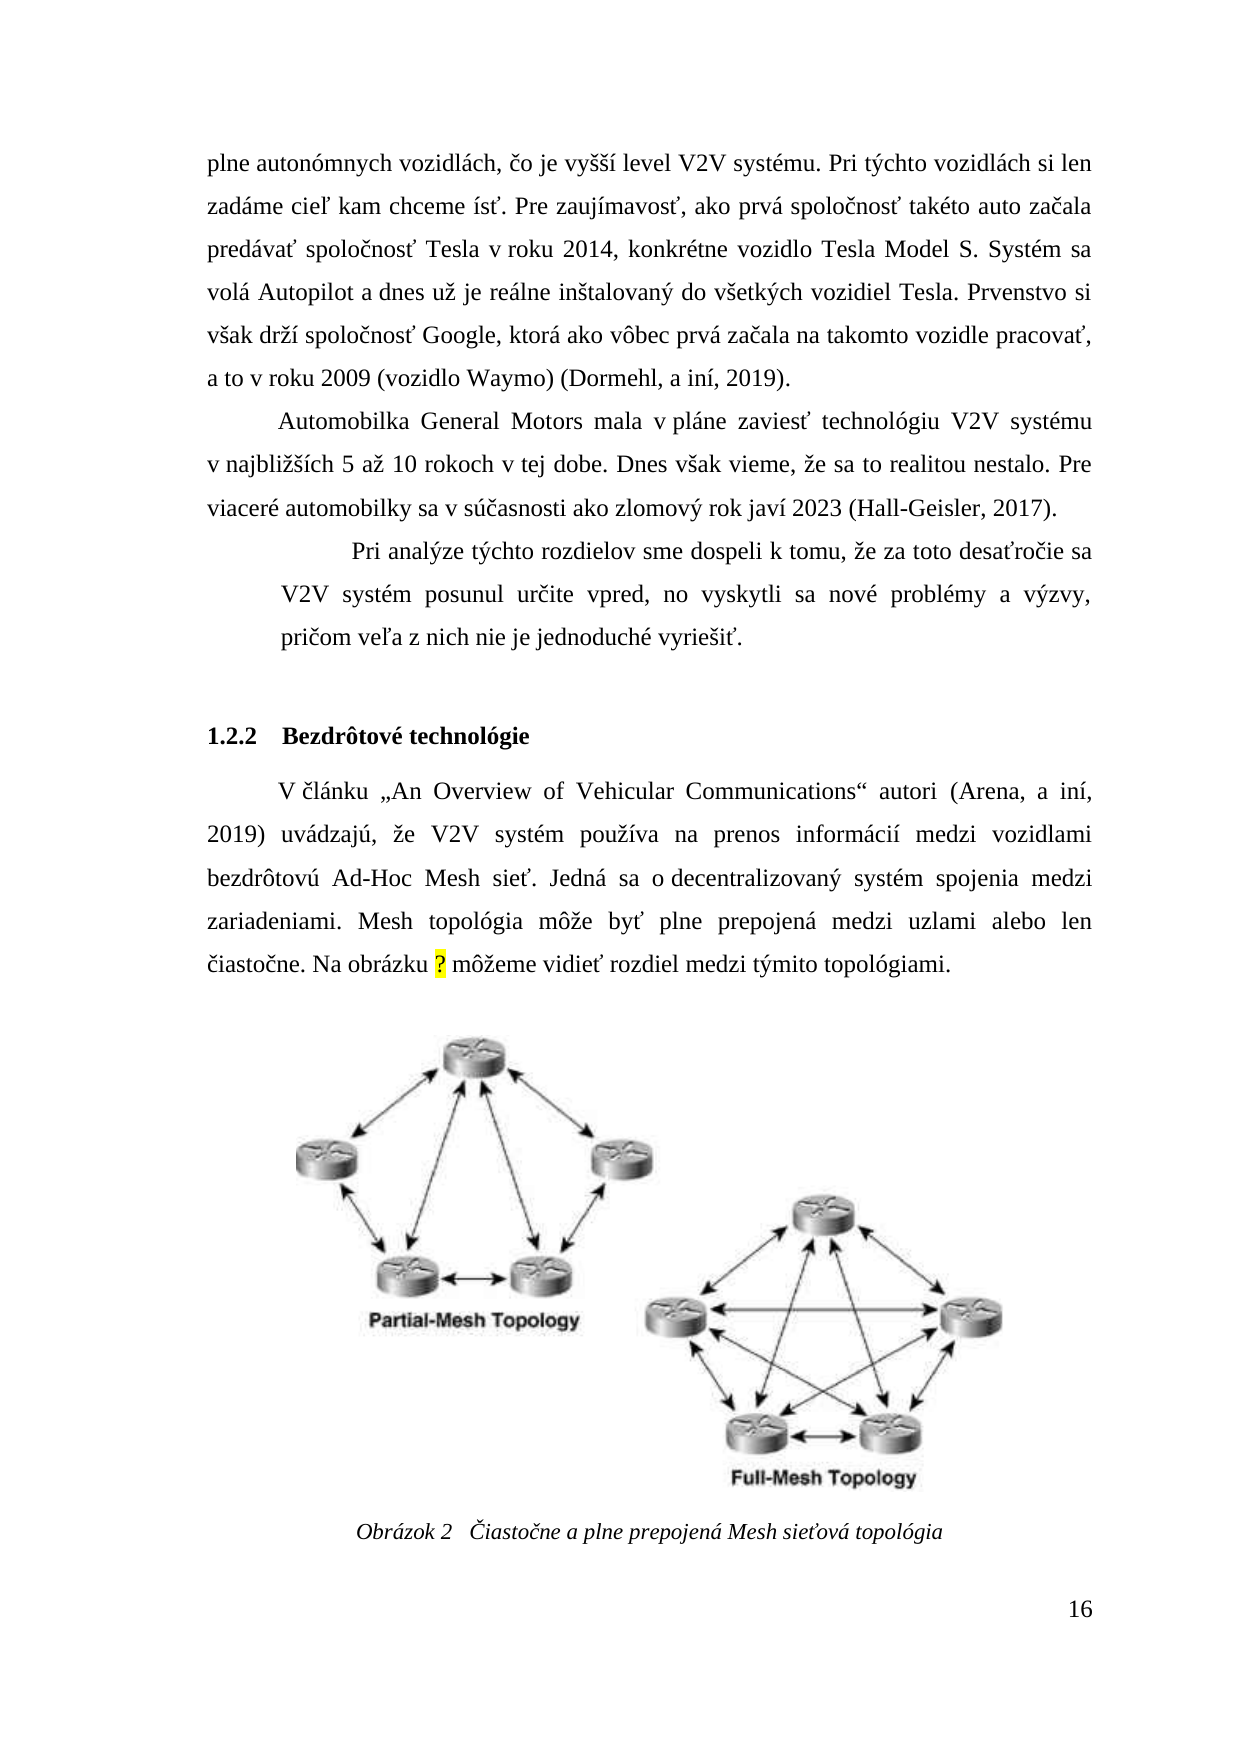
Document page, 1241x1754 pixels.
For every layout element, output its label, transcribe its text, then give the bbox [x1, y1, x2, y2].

subtitle 1.2.2 Bezdrôtové technológie [207, 721, 1092, 749]
text V článku „An Overview of Vehicular Communications“ autori uvádzajú, že V2V systém používa na prenos informácií medzi vozidlami bezdrôtovú Ad-Hoc Mesh sieť. Jedná sa o decentralizovaný systém spojenia medzi zariadeniami. Mesh topológia môže byť plne prepojená medzi uzlami alebo len čiastočne. Na obrázku ? môžeme vidieť rozdiel medzi týmito topológiami. [207, 776, 1092, 978]
text Automobilka General Motors mala v pláne zaviesť technológiu V2V systému v najbližších 5 až 10 rokoch v tej dobe. Dnes však vieme, že sa to realitou nestalo. Pre viaceré automobilky sa v súčasnosti ako zlomový rok javí 2023 . [207, 406, 1092, 521]
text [207, 148, 1092, 392]
picture [296, 1035, 1004, 1492]
text Pri analýze týchto rozdielov sme dospeli k tomu, že za toto desaťročie sa V2V systém posunul určite vpred, no vyskytli sa nové problémy a výzvy, pričom veľa z nich nie je jednoduché vyriešiť. [281, 536, 1092, 651]
